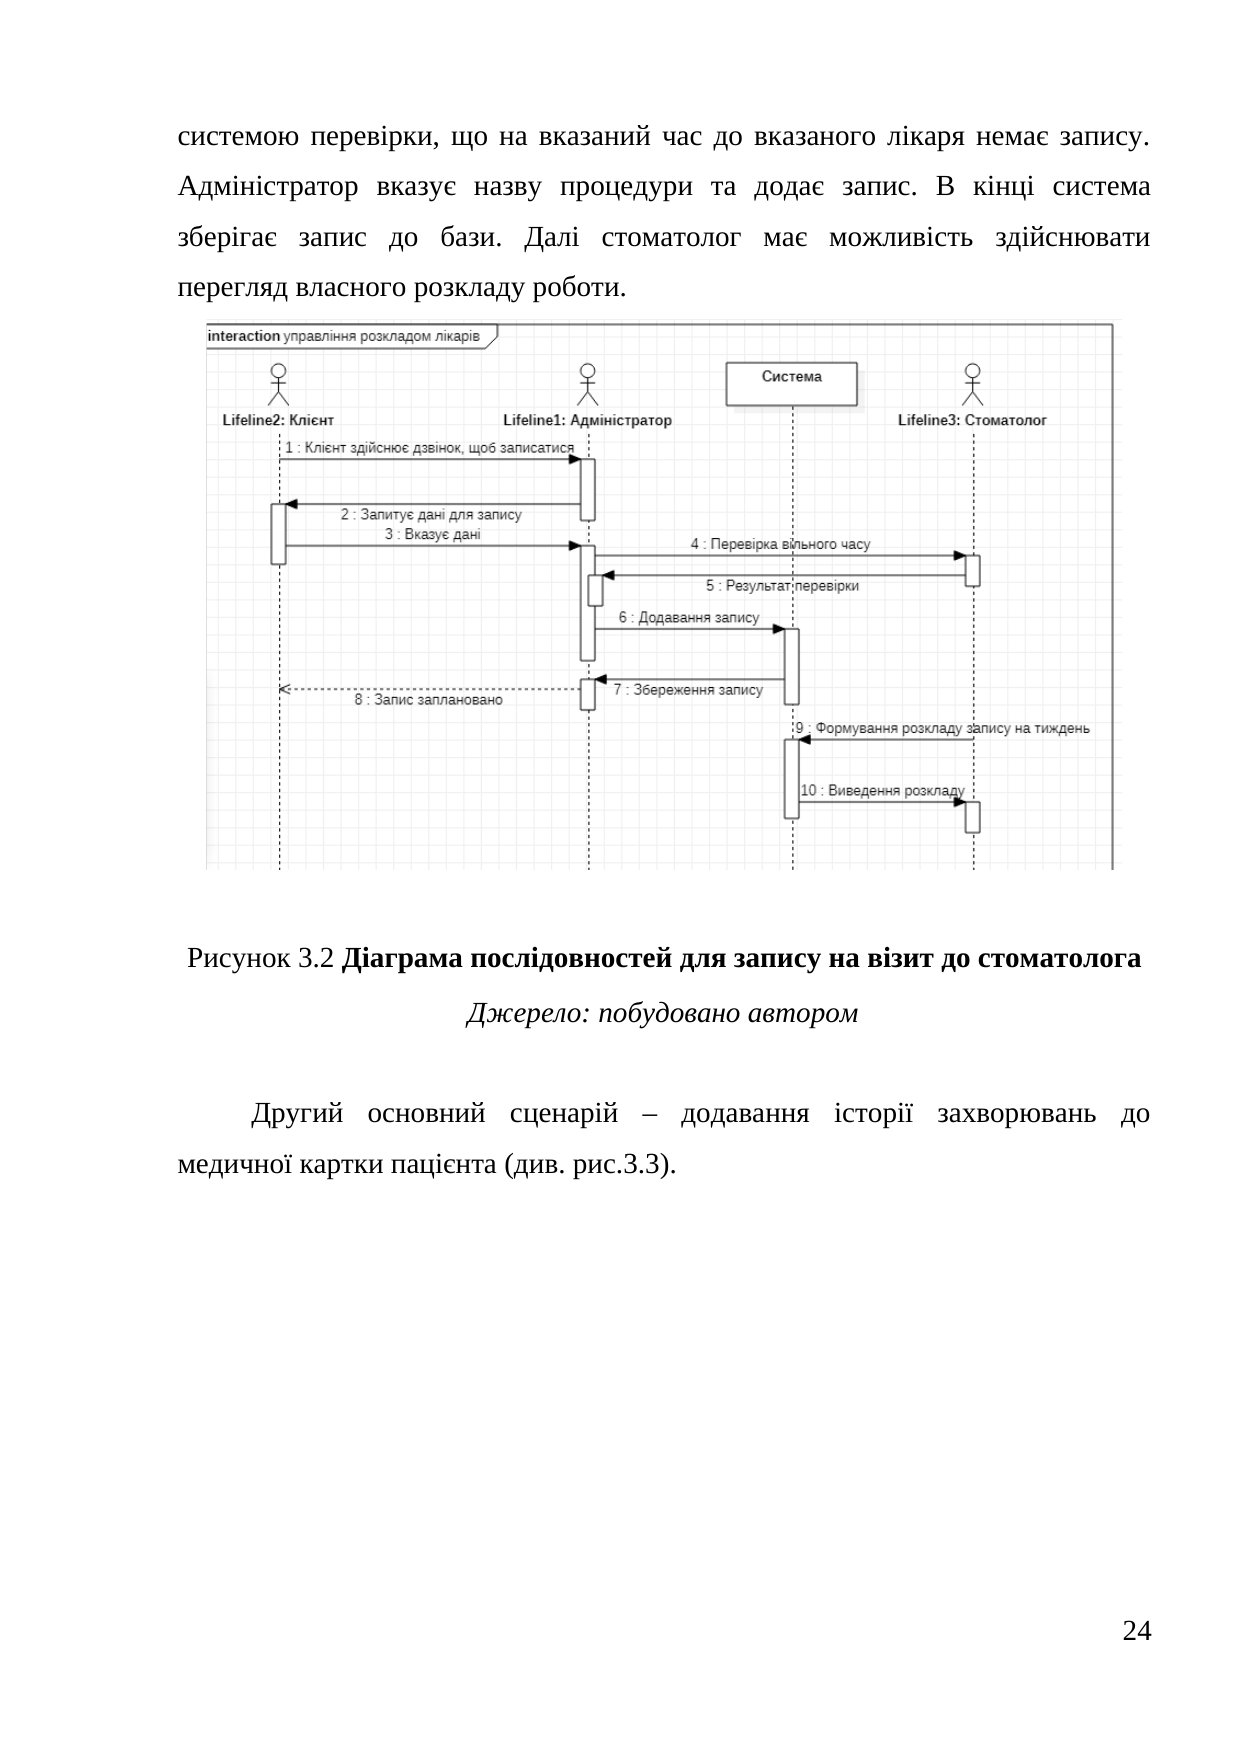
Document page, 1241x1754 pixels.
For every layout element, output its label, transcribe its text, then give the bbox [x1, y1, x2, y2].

text Джерело: побудовано автором [177, 995, 1152, 1028]
picture [206, 319, 1123, 870]
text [177, 118, 1152, 303]
text Рисунок 3.2 Діаграма послідовностей для запису на візит до стоматолога [177, 940, 1152, 974]
text Другий основний сценарій – додавання історії захворювань до медичної картки пацієнта (див. рис.3.3). [177, 1095, 1152, 1179]
